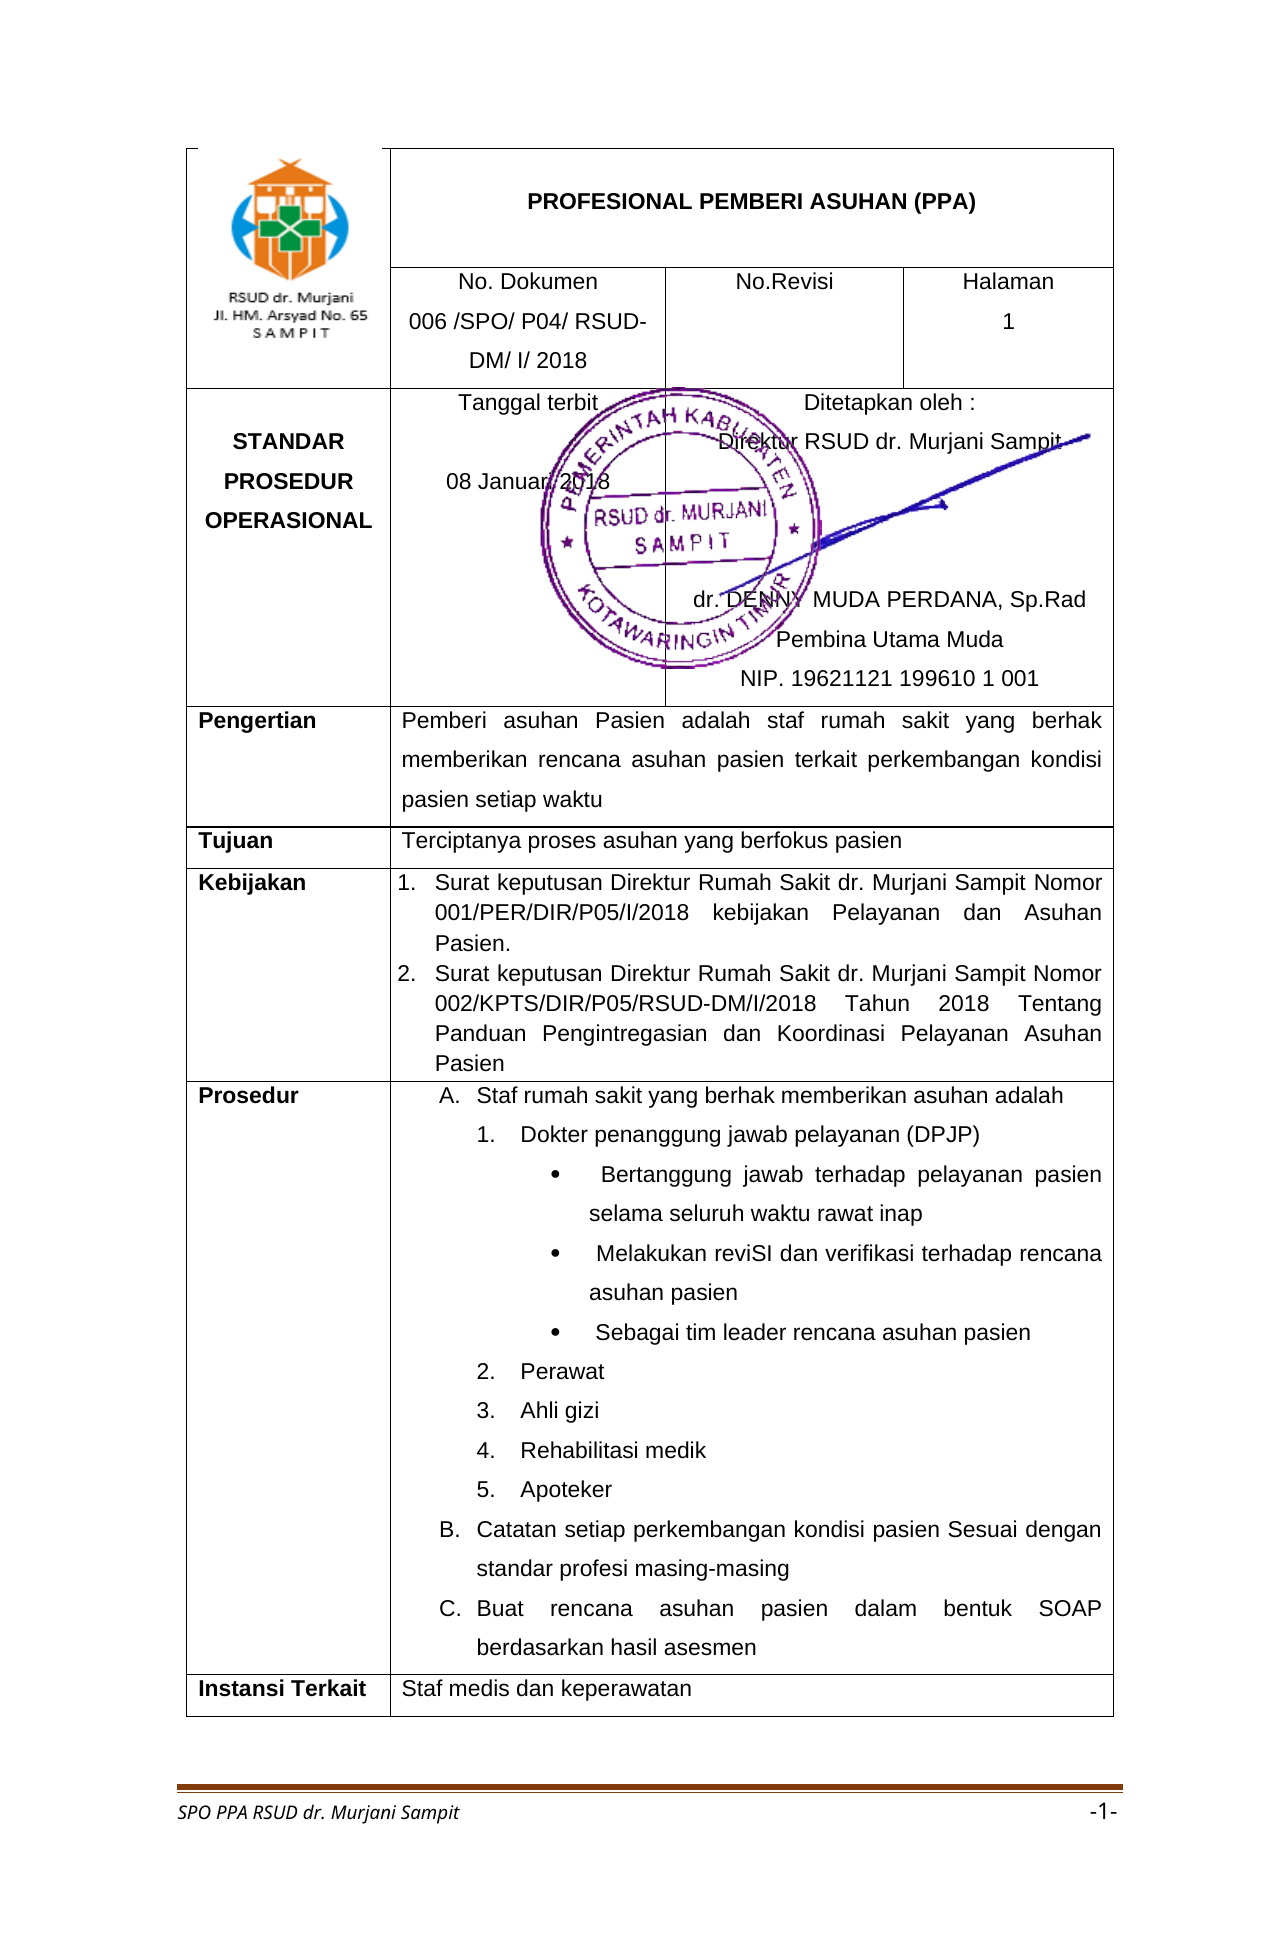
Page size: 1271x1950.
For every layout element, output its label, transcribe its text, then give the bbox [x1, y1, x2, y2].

table_cell Staf rumah sakit yang berhak memberikan asuhan adalah Dokter penanggung jawab pelayanan (DPJP) Bertanggung jawab terhadap pelayanan pasien selama seluruh waktu rawat inap Melakukan reviSI dan verifikasi terhadap rencana asuhan pasien Sebagai tim leader rencana asuhan pasien Perawat Ahli gizi Rehabilitasi medik Apoteker Catatan setiap perkembangan kondisi pasien Sesuai dengan standar profesi masing-masing Buat rencana asuhan pasien dalam bentuk SOAP berdasarkan hasil asesmen [391, 1082, 1113, 1674]
table_cell Terciptanya proses asuhan yang berfokus pasien [391, 828, 1113, 868]
table_cell Kebijakan [187, 869, 390, 1081]
table_cell STANDAR PROSEDUR OPERASIONAL [187, 389, 390, 706]
table_cell Pemberi asuhan Pasien adalah staf rumah sakit yang berhak memberikan rencana asuhan pasien terkait perkembangan kondisi pasien setiap waktu [391, 707, 1113, 826]
table_header PROFESIONAL PEMBERI ASUHAN (PPA) [391, 149, 1113, 267]
table_cell No. Dokumen 006 /SPO/ P04/ RSUD-DM/ I/ 2018 [391, 268, 665, 388]
table_cell Staf medis dan keperawatan [391, 1675, 1113, 1716]
table_cell No.Revisi [666, 268, 903, 388]
table_cell Halaman 1 [904, 268, 1113, 388]
table_cell Instansi Terkait [187, 1675, 390, 1716]
table_cell Tanggal terbit 08 Januari 2018 [391, 389, 665, 706]
table_cell Ditetapkan oleh : Direktur RSUD dr. Murjani Sampit dr. DENNY MUDA PERDANA, Sp.Rad Pembina Utama Muda NIP. 19621121 199610 1 001 [666, 389, 1113, 706]
table_cell Prosedur [187, 1082, 390, 1674]
table_header [187, 149, 390, 388]
table_cell Tujuan [187, 828, 390, 868]
table_cell Surat keputusan Direktur Rumah Sakit dr. Murjani Sampit Nomor 001/PER/DIR/P05/I/2018 kebijakan Pelayanan dan Asuhan Pasien. Surat keputusan Direktur Rumah Sakit dr. Murjani Sampit Nomor 002/KPTS/DIR/P05/RSUD-DM/I/2018 Tahun 2018 Tentang Panduan Pengintregasian dan Koordinasi Pelayanan Asuhan Pasien [391, 869, 1113, 1081]
picture [539, 387, 1091, 669]
table_cell Pengertian [187, 707, 390, 826]
picture [198, 148, 382, 344]
